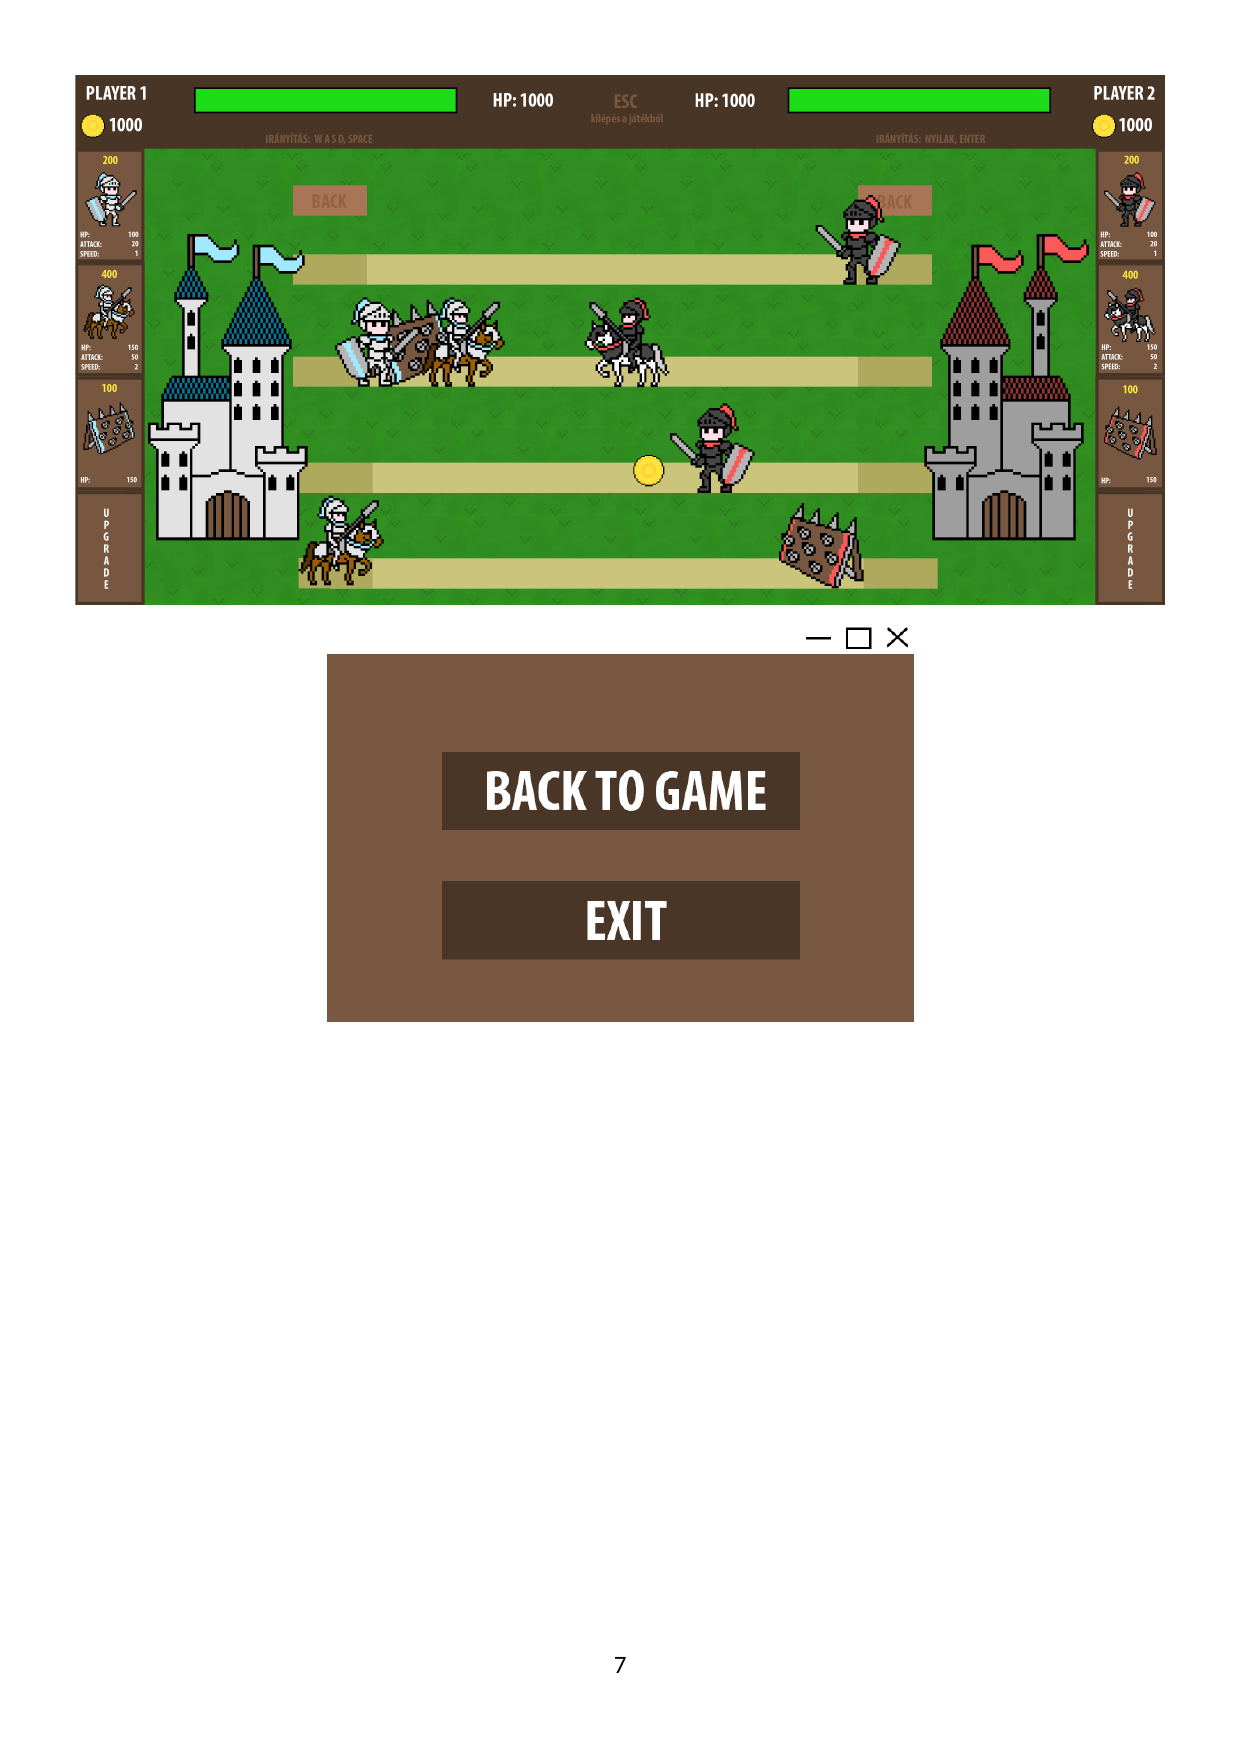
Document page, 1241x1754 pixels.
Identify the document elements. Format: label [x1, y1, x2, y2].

picture [325, 623, 916, 1024]
picture [75, 75, 1165, 605]
